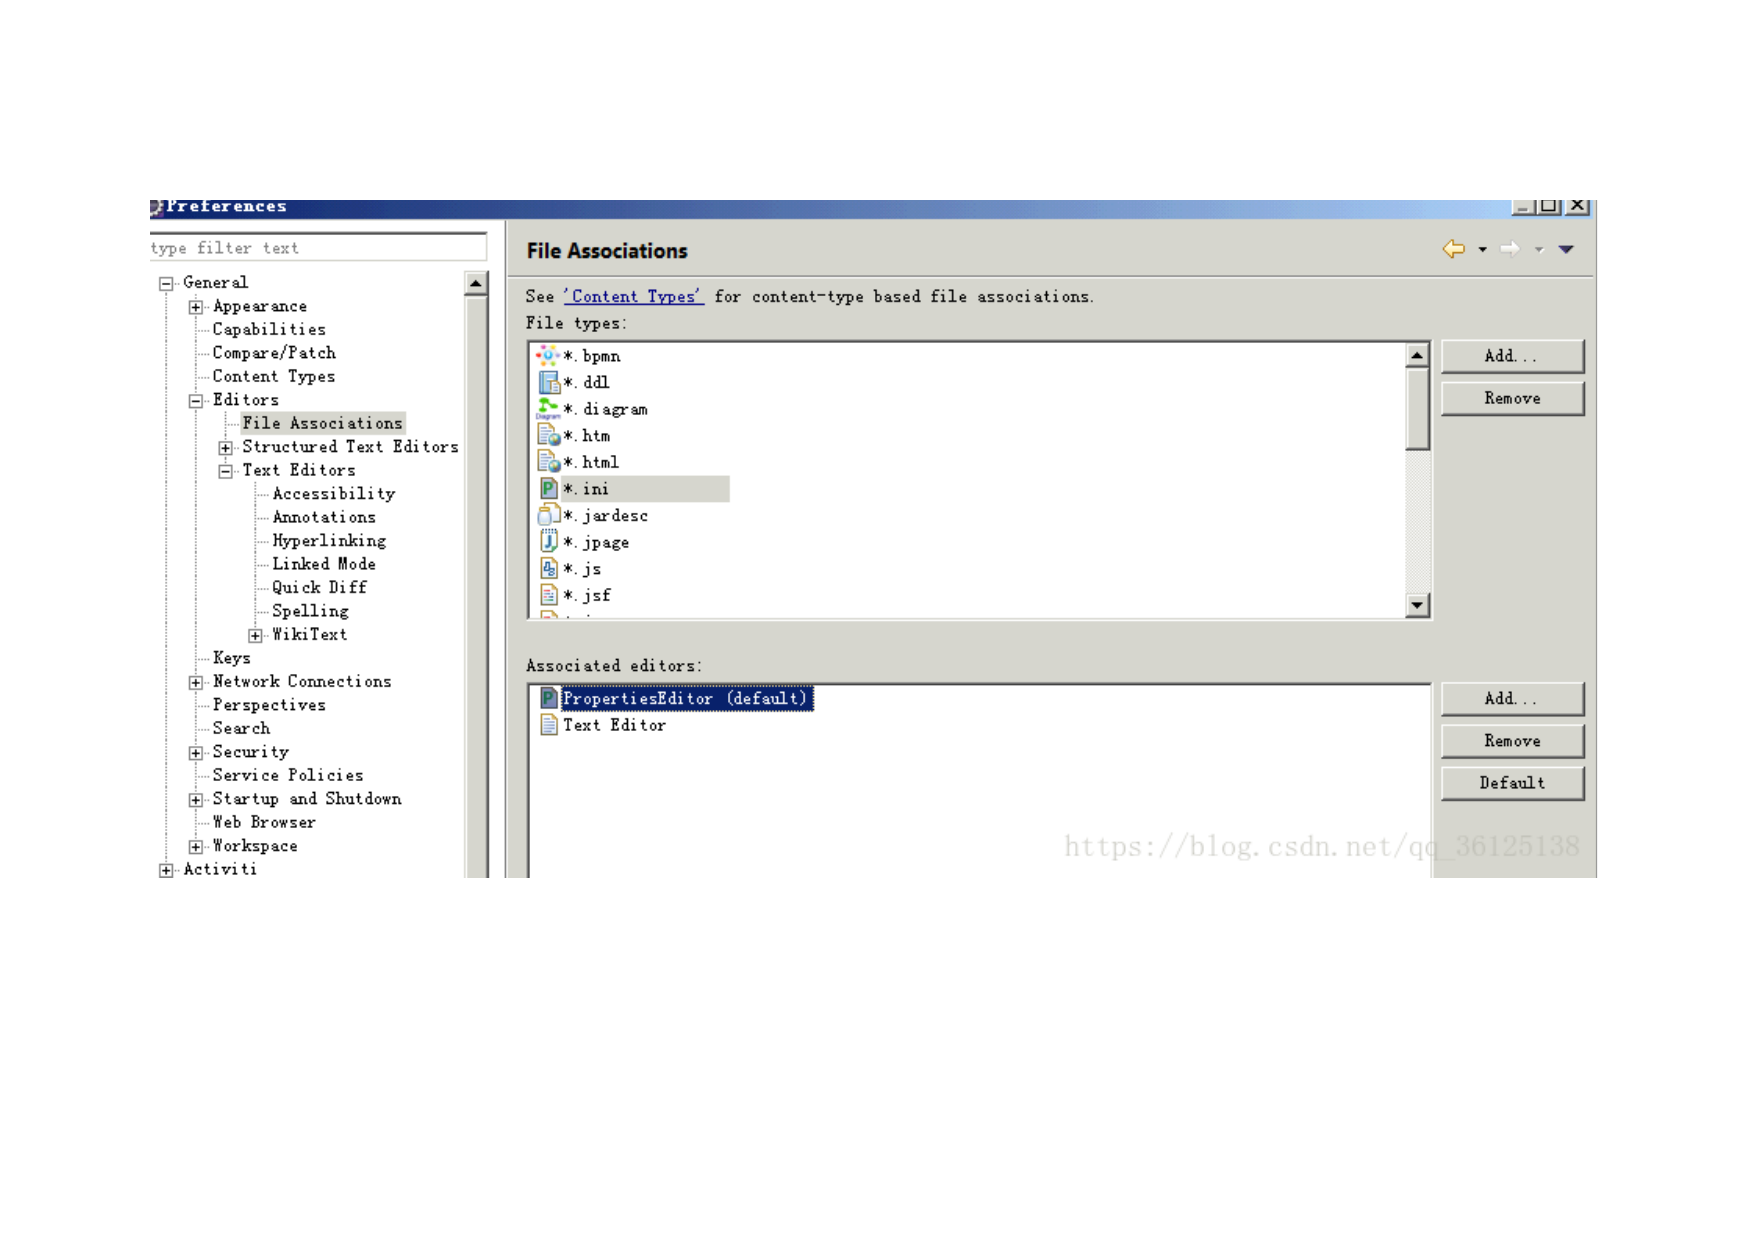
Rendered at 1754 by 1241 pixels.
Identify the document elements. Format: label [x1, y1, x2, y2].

picture [150, 200, 1598, 878]
